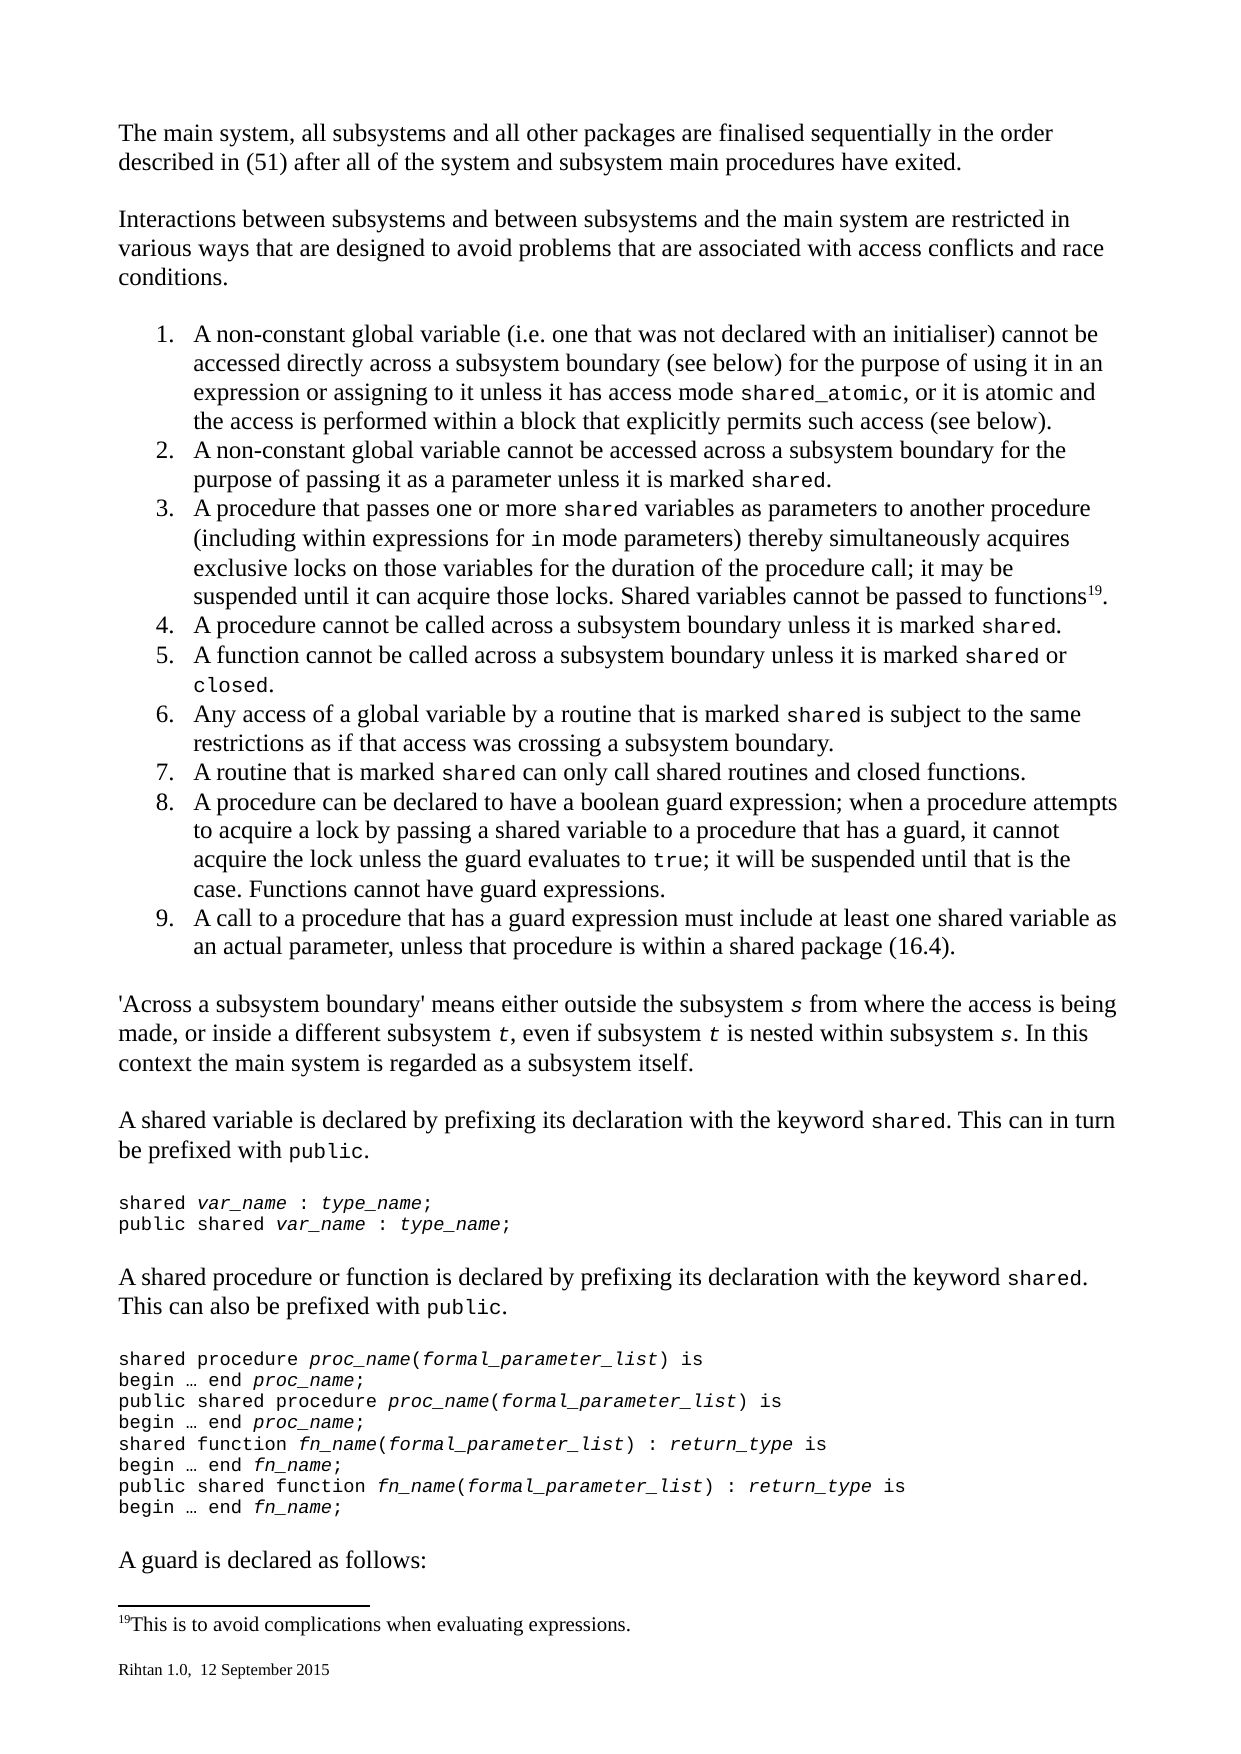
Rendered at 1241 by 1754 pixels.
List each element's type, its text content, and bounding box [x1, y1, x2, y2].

text A shared variable is declared by prefixing its declaration with the keyword shared. This can in turn be prefixed with public. [118, 1106, 1122, 1165]
text shared procedure proc_name(formal_parameter_list) is [118, 1349, 1122, 1371]
list A procedure can be declared to have a boolean guard expression; when a procedure attempts to acquire a lock by passing a shared variable to a procedure that has a guard, it cannot acquire the lock unless the guard evaluates to true; it will be suspended until that is the case. Functions cannot have guard expressions. [156, 787, 1122, 903]
list A non-constant global variable cannot be accessed across a subsystem boundary for the purpose of passing it as a parameter unless it is marked shared. [156, 435, 1122, 493]
text begin … end fn_name; [118, 1498, 1122, 1519]
list A non-constant global variable (i.e. one that was not declared with an initialiser) cannot be accessed directly across a subsystem boundary (see below) for the purpose of using it in an expression or assigning to it unless it has access mode shared_atomic, or it is atomic and the access is performed within a block that explicitly permits such access (see below). [156, 319, 1122, 435]
text public shared var_name : type_name; [118, 1215, 1122, 1236]
text begin … end fn_name; [118, 1456, 1122, 1477]
text public shared procedure proc_name(formal_parameter_list) is [118, 1392, 1122, 1413]
text 'Across a subsystem boundary' means either outside the subsystem s from where the access is being made, or inside a different subsystem t, even if subsystem t is nested within subsystem s. In this context the main system is regarded as a subsystem itself. [118, 989, 1122, 1077]
text A shared procedure or function is declared by prefixing its declaration with the keyword shared. This can also be prefixed with public. [118, 1262, 1122, 1321]
list A procedure that passes one or more shared variables as parameters to another procedure (including within expressions for in mode parameters) thereby simultaneously acquires exclusive locks on those variables for the duration of the procedure call; it may be suspended until it can acquire those locks. Shared variables cannot be passed to functions. [156, 493, 1122, 610]
text Interactions between subsystems and between subsystems and the main system are restricted in various ways that are designed to avoid problems that are associated with access conflicts and race conditions. [118, 204, 1122, 291]
text shared function fn_name(formal_parameter_list) : return_type is [118, 1434, 1122, 1456]
text public shared function fn_name(formal_parameter_list) : return_type is [118, 1477, 1122, 1498]
text begin … end proc_name; [118, 1371, 1122, 1392]
text A guard is declared as follows: [118, 1545, 1122, 1574]
list A routine that is marked shared can only call shared routines and closed functions. [156, 757, 1122, 787]
list A procedure cannot be called across a subsystem boundary unless it is marked shared. [156, 610, 1122, 640]
text begin … end proc_name; [118, 1413, 1122, 1434]
list A function cannot be called across a subsystem boundary unless it is marked shared or closed. [156, 640, 1122, 699]
list A call to a procedure that has a guard expression must include at least one shared variable as an actual parameter, unless that procedure is within a shared package (16.4). [156, 903, 1122, 960]
text shared var_name : type_name; [118, 1193, 1122, 1215]
list Any access of a global variable by a routine that is marked shared is subject to the same restrictions as if that access was crossing a subsystem boundary. [156, 699, 1122, 757]
